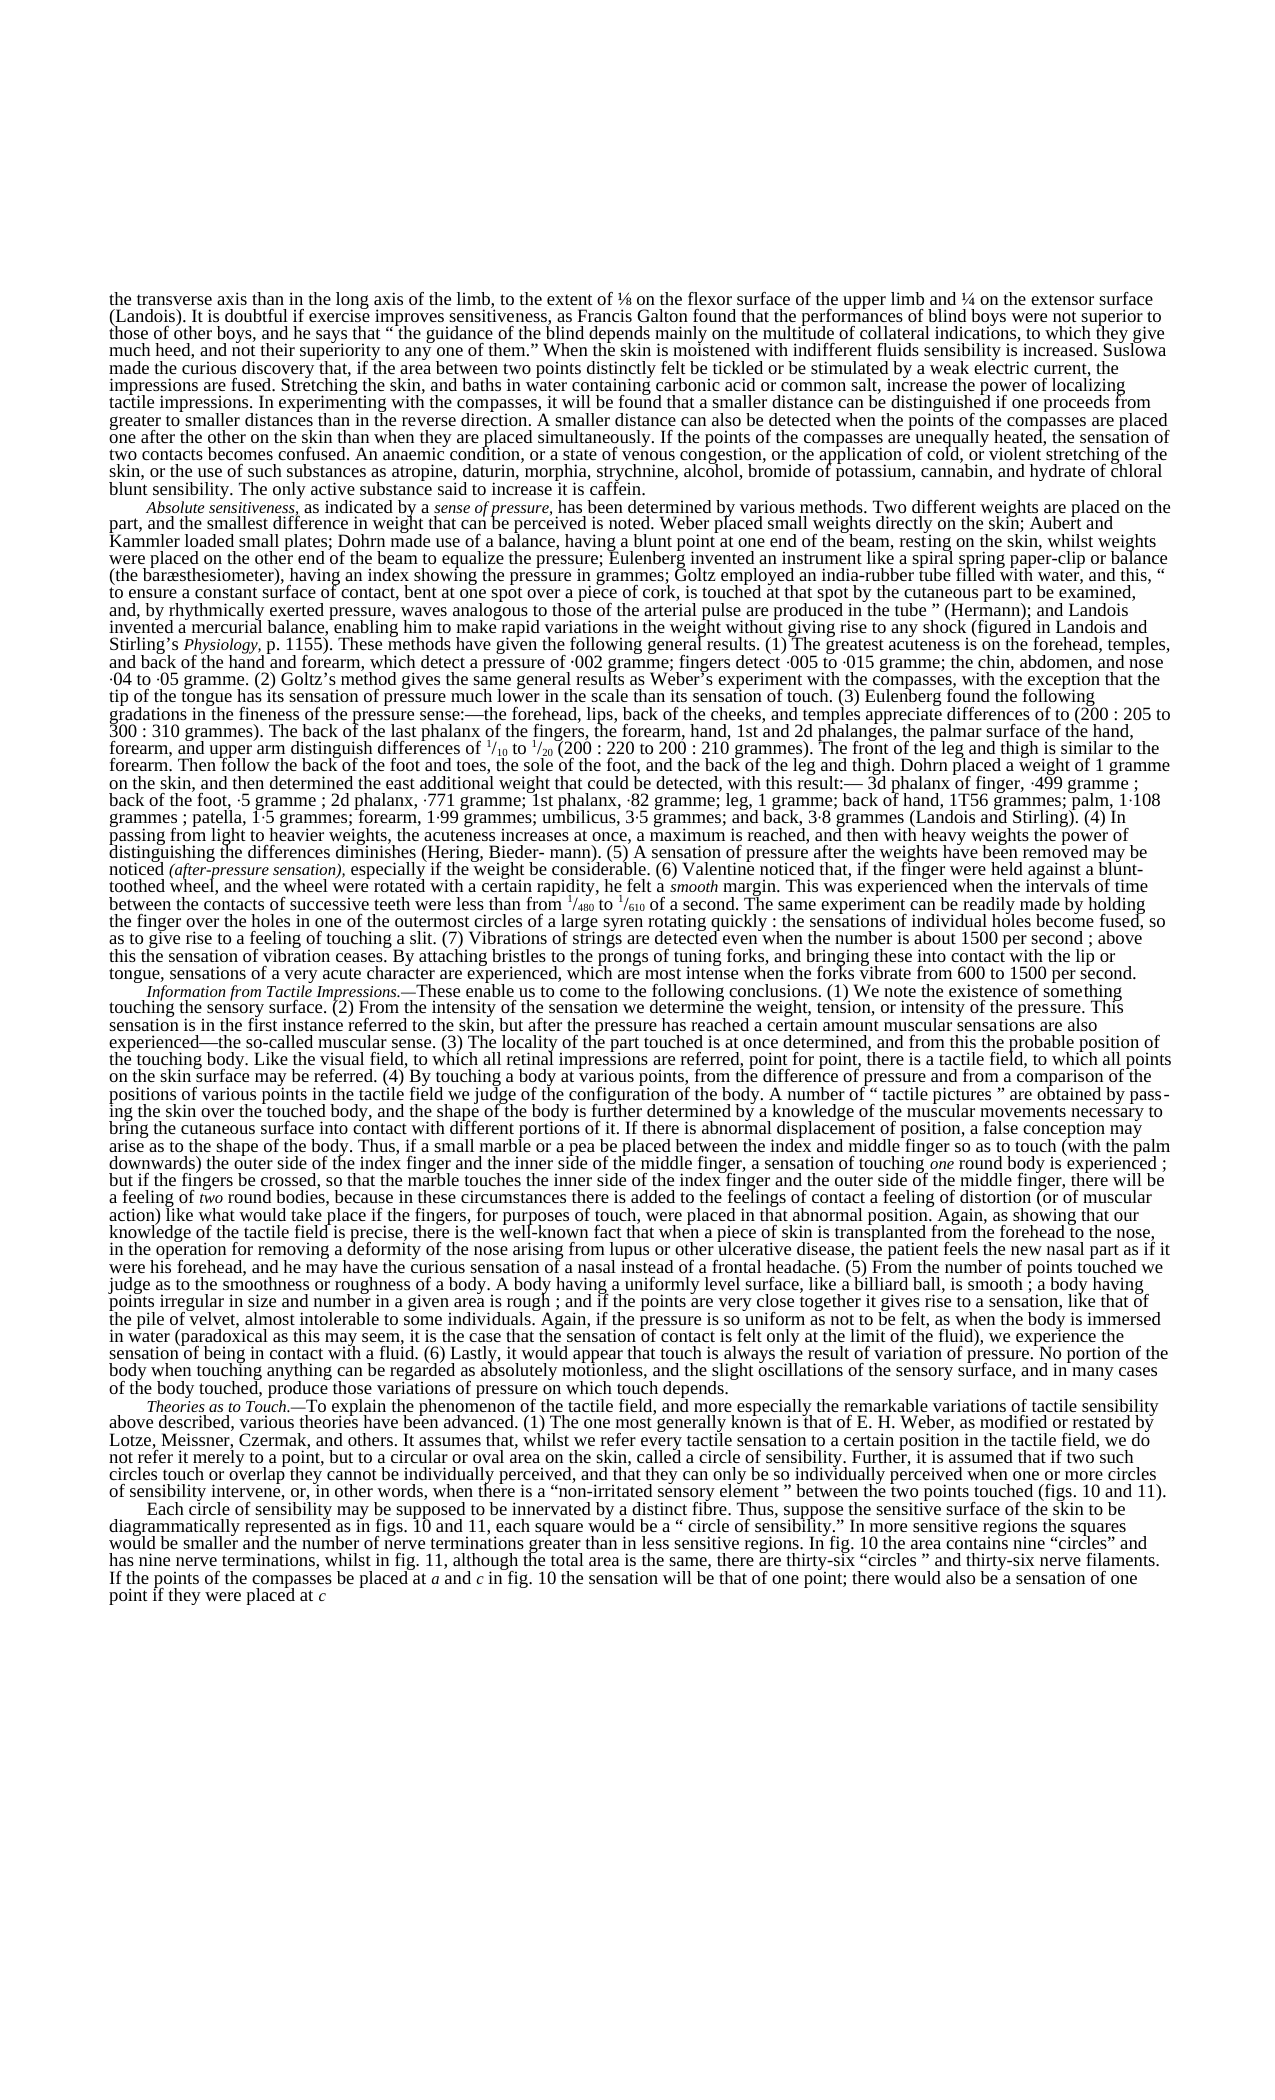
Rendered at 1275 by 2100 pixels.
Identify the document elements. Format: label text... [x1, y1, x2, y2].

text the transverse axis than in the long axis of the limb, to the extent of ⅛ on the flexor surface of the upper limb and ¼ on the extensor surface (Landois). It is doubtful if exercise improves sensitiveness, as Francis Galton found that the performances of blind boys were not superior to those of other boys, and he says that “ the guidance of the blind depends mainly on the multitude of collateral indications, to which they give much heed, and not their superiority to any one of them.” When the skin is moistened with indifferent fluids sensibility is increased. Suslowa made the curious discovery that, if the area between two points distinctly felt be tickled or be stimulated by a weak electric current, the impressions are fused. Stretching the skin, and baths in water containing carbonic acid or common salt, increase the power of localizing tactile impressions. In experimenting with the compasses, it will be found that a smaller distance can be distinguished if one proceeds from greater to smaller distances than in the reverse direction. A smaller distance can also be detected when the points of the compasses are placed one after the other on the skin than when they are placed simultaneously. If the points of the compasses are unequally heated, the sensation of two contacts becomes confused. An anaemic condition, or a state of venous congestion, or the application of cold, or violent stretching of the skin, or the use of such substances as atropine, daturin, morphia, strychnine, alcohol, bromide of potassium, cannabin, and hydrate of chloral blunt sensibility. The only active substance said to increase it is caffein. [109, 292, 1174, 499]
text Absolute sensitiveness, as indicated by a sense of pressure, has been determined by various methods. Two different weights are placed on the part, and the smallest difference in weight that can be perceived is noted. Weber placed small weights directly on the skin; Aubert and Kammler loaded small plates; Dohrn made use of a balance, having a blunt point at one end of the beam, resting on the skin, whilst weights were placed on the other end of the beam to equalize the pressure; Eulenberg invented an instrument like a spiral spring paper-clip or balance (the baræsthesiometer), having an index showing the pressure in grammes; Goltz employed an india-rubber tube filled with water, and this, “ to ensure a constant surface of contact, bent at one spot over a piece of cork, is touched at that spot by the cutaneous part to be examined, and, by rhythmically exerted pressure, waves analogous to those of the arterial pulse are produced in the tube ” (Hermann); and Landois invented a mercurial balance, enabling him to make rapid variations in the weight without giving rise to any shock (figured in Landois and Stirling’s Physiology, p. 1155). These methods have given the following general results. (1) The greatest acuteness is on the forehead, temples, and back of the hand and forearm, which detect a pressure of ∙002 gramme; fingers detect ∙005 to ∙015 gramme; the chin, abdomen, and nose ∙04 to ∙05 gramme. (2) Goltz’s method gives the same general results as Weber’s experiment with the compasses, with the exception that the tip of the tongue has its sensation of pressure much lower in the scale than its sensation of touch. (3) Eulenberg found the following gradations in the fineness of the pressure sense:—the forehead, lips, back of the cheeks, and temples appreciate differences of to (200 : 205 to 300 : 310 grammes). The back of the last phalanx of the fingers, the forearm, hand, 1st and 2d phalanges, the palmar surface of the hand, forearm, and upper arm distinguish differences of 1/10 to 1/20 (200 : 220 to 200 : 210 grammes). The front of the leg and thigh is similar to the forearm. Then follow the back of the foot and toes, the sole of the foot, and the back of the leg and thigh. Dohrn placed a weight of 1 gramme on the skin, and then determined the east additional weight that could be detected, with this result:— 3d phalanx of finger, ∙499 gramme ; back of the foot, ∙5 gramme ; 2d phalanx, ∙771 gramme; 1st phalanx, ∙82 gramme; leg, 1 gramme; back of hand, 1T56 grammes; palm, 1∙108 grammes ; patella, 1∙5 grammes; forearm, 1∙99 grammes; umbilicus, 3∙5 grammes; and back, 3∙8 grammes (Landois and Stirling). (4) In passing from light to heavier weights, the acuteness increases at once, a maximum is reached, and then with heavy weights the power of distinguishing the differences diminishes (Hering, Bieder- mann). (5) A sensation of pressure after the weights have been removed may be noticed (after-pressure sensation), especially if the weight be considerable. (6) Valentine noticed that, if the finger were held against a blunt-toothed wheel, and the wheel were rotated with a certain rapidity, he felt a smooth margin. This was experienced when the intervals of time between the contacts of successive teeth were less than from 1/480 to 1/610 of a second. The same experiment can be readily made by holding the finger over the holes in one of the outermost circles of a large syren rotating quickly : the sensations of individual holes become fused, so as to give rise to a feeling of touching a slit. (7) Vibrations of strings are detected even when the number is about 1500 per second ; above this the sensation of vibration ceases. By attaching bristles to the prongs of tuning forks, and bringing these into contact with the lip or tongue, sensations of a very acute character are experienced, which are most intense when the forks vibrate from 600 to 1500 per second. [109, 499, 1174, 983]
text Theories as to Touch.—To explain the phenomenon of the tactile field, and more especially the remarkable variations of tactile sensibility above described, various theories have been advanced. (1) The one most generally known is that of E. H. Weber, as modified or restated by Lotze, Meissner, Czermak, and others. It assumes that, whilst we refer every tactile sensation to a certain position in the tactile field, we do not refer it merely to a point, but to a circular or oval area on the skin, called a circle of sensibility. Further, it is assumed that if two such circles touch or overlap they cannot be individually perceived, and that they can only be so individually perceived when one or more circles of sensibility intervene, or, in other words, when there is a “non-irritated sensory element ” between the two points touched (figs. 10 and 11). [109, 1398, 1174, 1502]
text Information from Tactile Impressions.—These enable us to come to the following conclusions. (1) We note the existence of something touching the sensory surface. (2) From the intensity of the sensation we determine the weight, tension, or intensity of the pressure. This sensation is in the first instance referred to the skin, but after the pressure has reached a certain amount muscular sensations are also experienced—the so-called muscular sense. (3) The locality of the part touched is at once determined, and from this the probable position of the touching body. Like the visual field, to which all retinal impressions are referred, point for point, there is a tactile field, to which all points on the skin surface may be referred. (4) By touching a body at various points, from the difference of pressure and from a comparison of the positions of various points in the tactile field we judge of the configuration of the body. A number of “ tactile pictures ” are obtained by passing the skin over the touched body, and the shape of the body is further determined by a knowledge of the muscular movements necessary to bring the cutaneous surface into contact with different portions of it. If there is abnormal displacement of position, a false conception may arise as to the shape of the body. Thus, if a small marble or a pea be placed between the index and middle finger so as to touch (with the palm downwards) the outer side of the index finger and the inner side of the middle finger, a sensation of touching one round body is experienced ; but if the fingers be crossed, so that the marble touches the inner side of the index finger and the outer side of the middle finger, there will be a feeling of two round bodies, because in these circumstances there is added to the feelings of contact a feeling of distortion (or of muscular action) like what would take place if the fingers, for purposes of touch, were placed in that abnormal position. Again, as showing that our knowledge of the tactile field is precise, there is the well-known fact that when a piece of skin is transplanted from the forehead to the nose, in the operation for removing a deformity of the nose arising from lupus or other ulcerative disease, the patient feels the new nasal part as if it were his forehead, and he may have the curious sensation of a nasal instead of a frontal headache. (5) From the number of points touched we judge as to the smoothness or roughness of a body. A body having a uniformly level surface, like a billiard ball, is smooth ; a body having points irregular in size and number in a given area is rough ; and if the points are very close together it gives rise to a sensation, like that of the pile of velvet, almost intolerable to some individuals. Again, if the pressure is so uniform as not to be felt, as when the body is immersed in water (paradoxical as this may seem, it is the case that the sensation of contact is felt only at the limit of the fluid), we experience the sensation of being in contact with a fluid. (6) Lastly, it would appear that touch is always the result of variation of pressure. No portion of the body when touching anything can be regarded as absolutely motionless, and the slight oscillations of the sensory surface, and in many cases of the body touched, produce those variations of pressure on which touch depends. [109, 983, 1174, 1398]
text Each circle of sensibility may be supposed to be innervated by a distinct fibre. Thus, suppose the sensitive surface of the skin to be diagrammatically represented as in figs. 10 and 11, each square would be a “ circle of sensibility.” In more sensitive regions the squares would be smaller and the number of nerve terminations greater than in less sensitive regions. In fig. 10 the area contains nine “circles” and has nine nerve terminations, whilst in fig. 11, although the total area is the same, there are thirty-six “circles ” and thirty-six nerve filaments. If the points of the compasses be placed at a and c in fig. 10 the sensation will be that of one point; there would also be a sensation of one point if they were placed at c [109, 1502, 1174, 1606]
